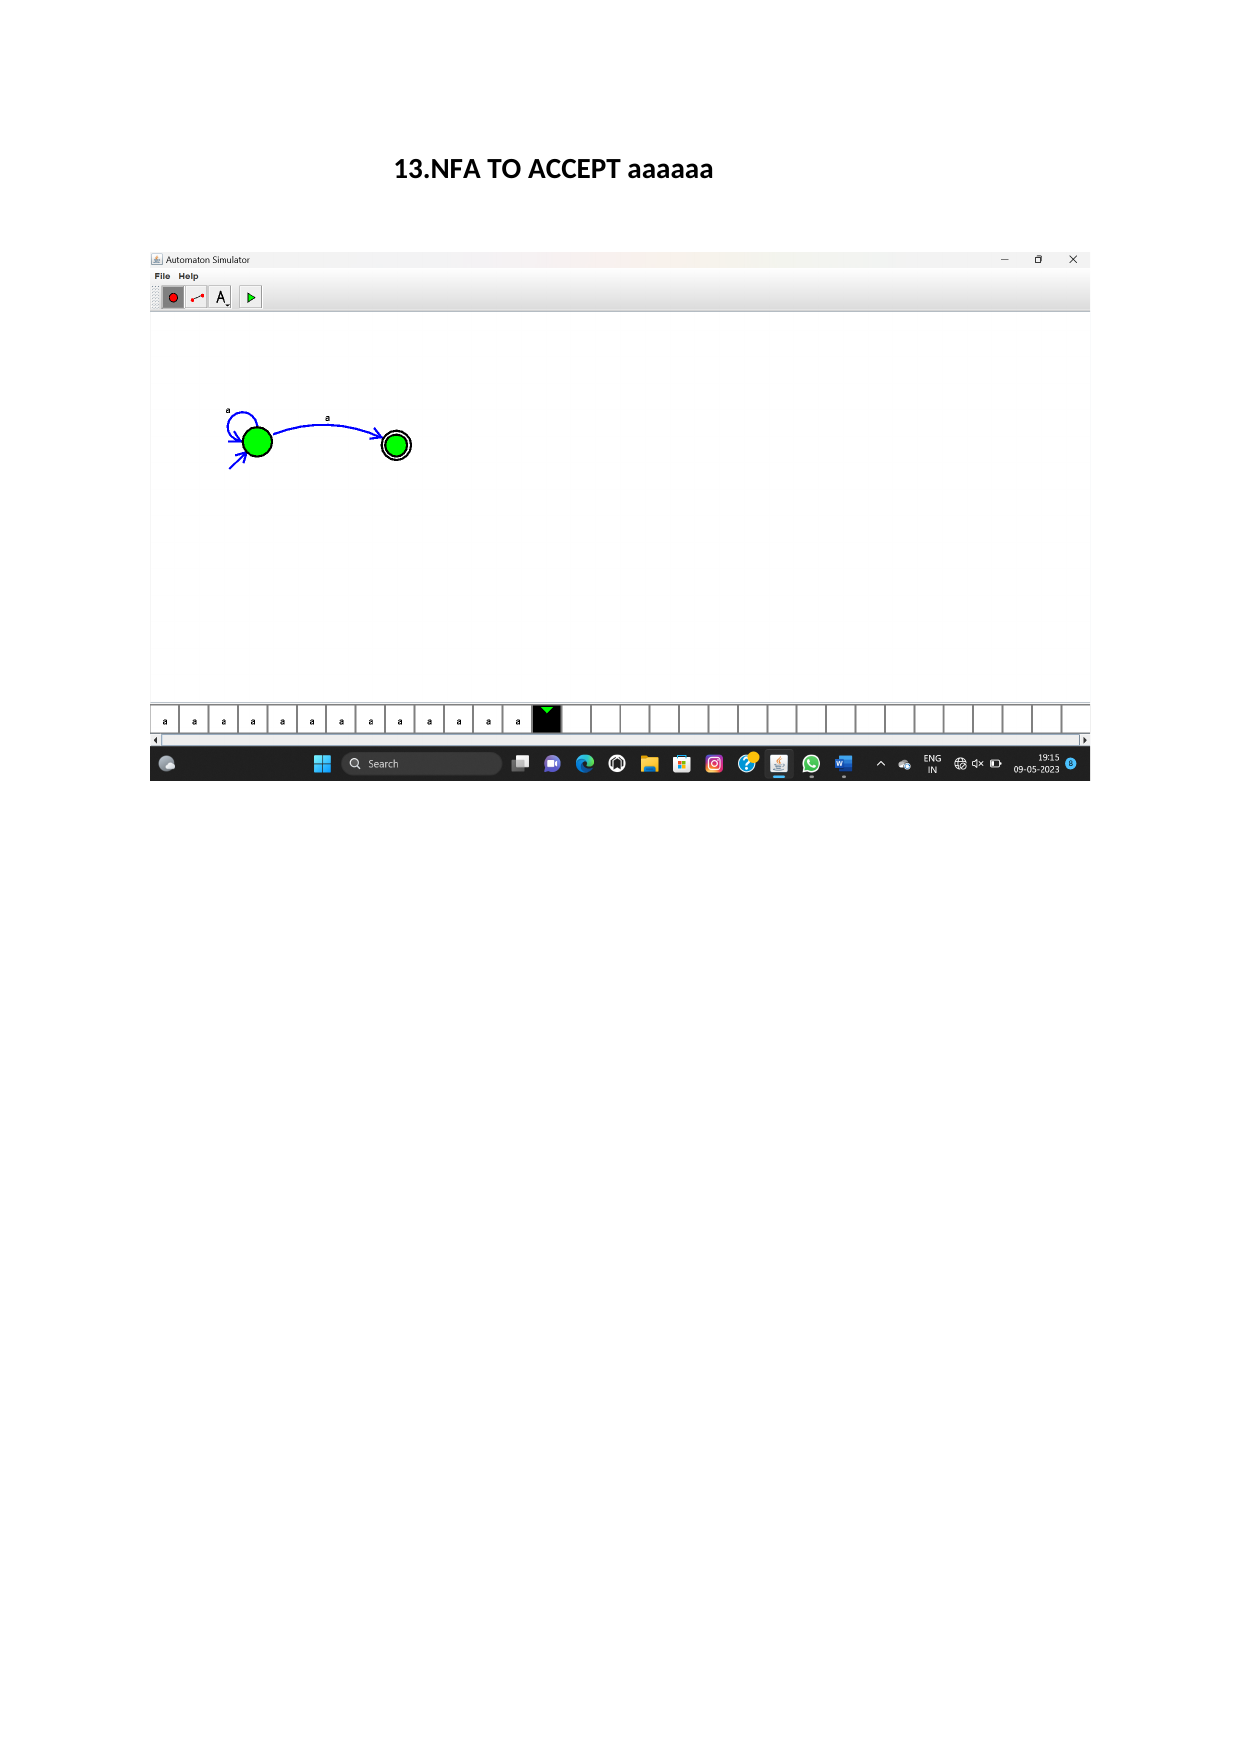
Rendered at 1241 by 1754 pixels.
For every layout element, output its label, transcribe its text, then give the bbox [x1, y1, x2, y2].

text 13.NFA TO ACCEPT aaaaaa [150, 150, 1090, 186]
picture [150, 252, 1091, 781]
